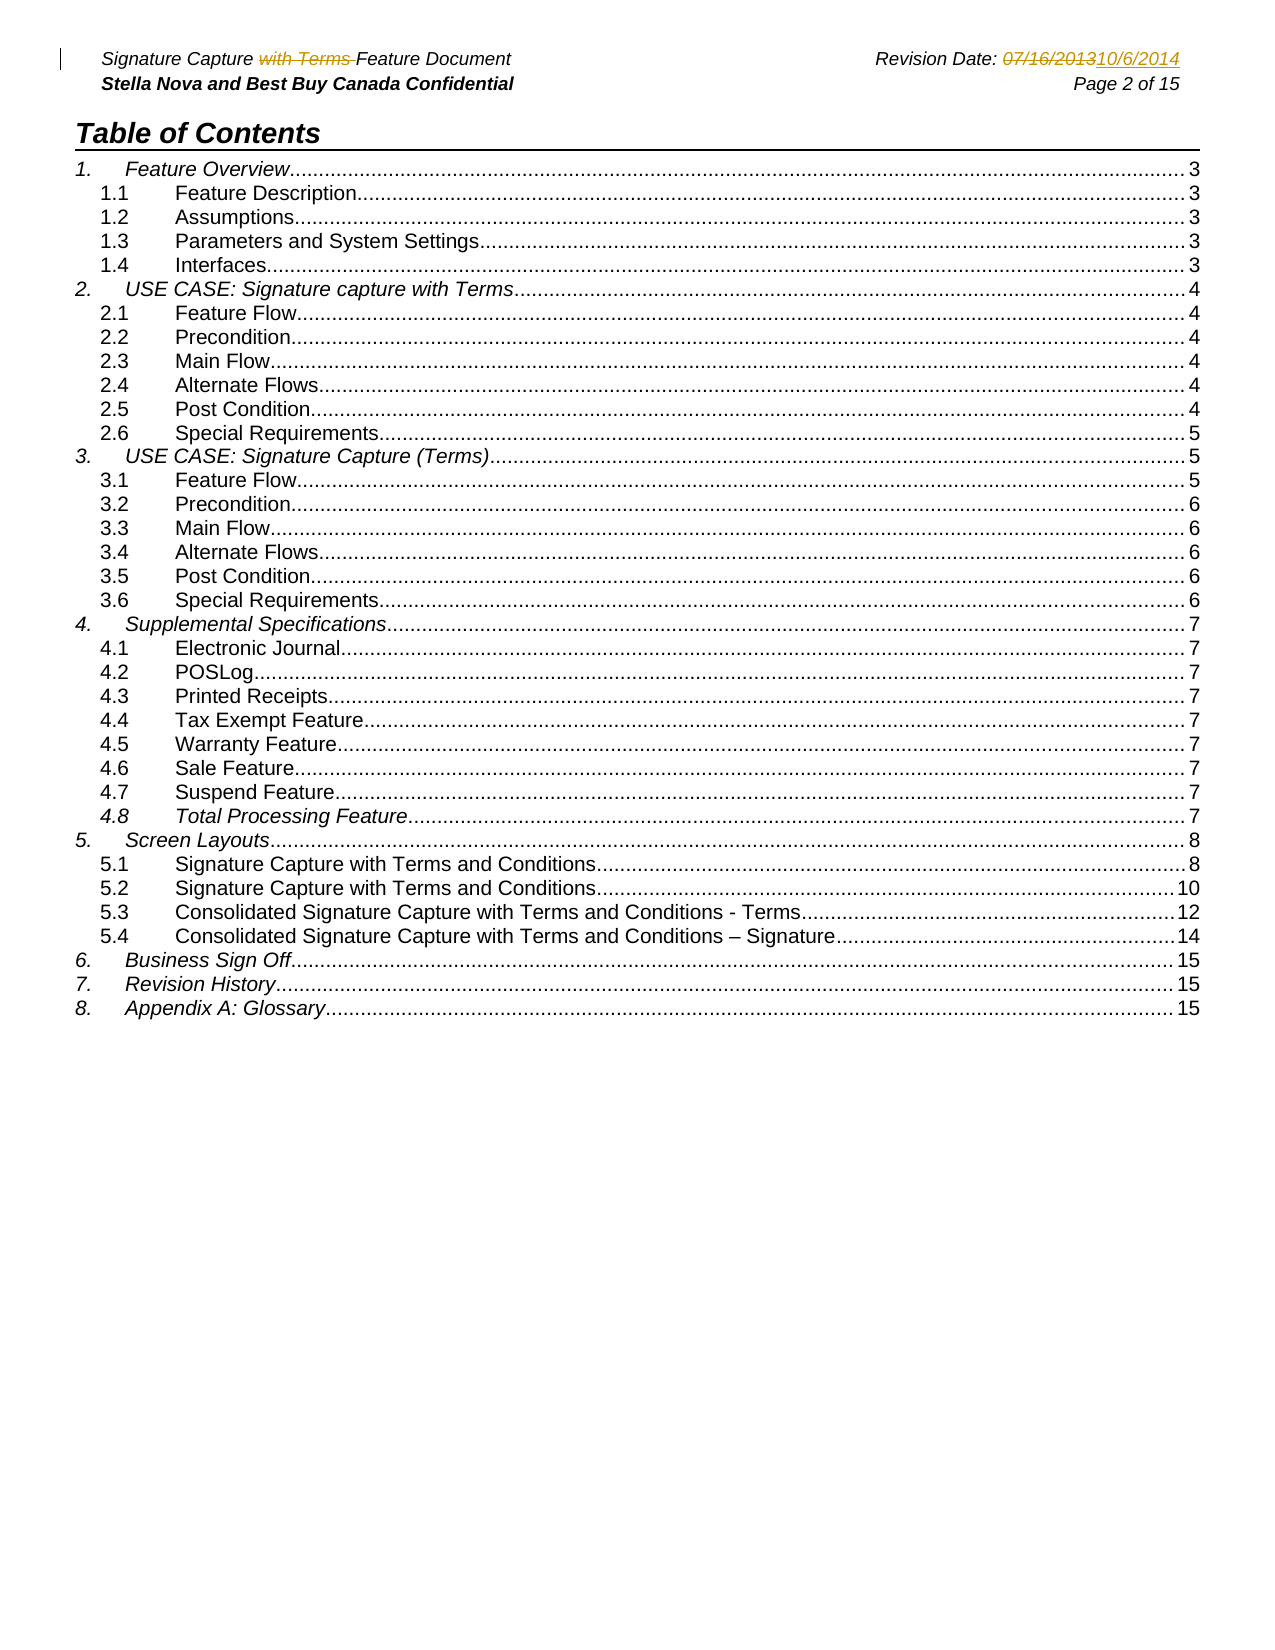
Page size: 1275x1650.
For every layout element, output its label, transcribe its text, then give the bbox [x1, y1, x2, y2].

text Table of Contents [75, 116, 1200, 149]
text 4. Supplemental Specifications 7 [75, 612, 1200, 636]
text 4.5 Warranty Feature 7 [100, 732, 1200, 756]
text 2. USE CASE: Signature capture with Terms 4 [75, 277, 1200, 301]
text 5.4 Consolidated Signature Capture with Terms and Conditions – Signature 14 [100, 923, 1200, 947]
text 7. Revision History 15 [75, 971, 1200, 995]
text 3.3 Main Flow 6 [100, 516, 1200, 540]
text 2.6 Special Requirements 5 [100, 420, 1200, 444]
text 4.3 Printed Receipts 7 [100, 684, 1200, 708]
text 5.2 Signature Capture with Terms and Conditions 10 [100, 876, 1200, 899]
text 1.3 Parameters and System Settings 3 [100, 229, 1200, 253]
text 3.5 Post Condition 6 [100, 564, 1200, 588]
text 4.4 Tax Exempt Feature 7 [100, 708, 1200, 732]
text 4.2 POSLog 7 [100, 660, 1200, 684]
text 1.4 Interfaces 3 [100, 253, 1200, 277]
text 3.4 Alternate Flows 6 [100, 540, 1200, 564]
text 2.4 Alternate Flows 4 [100, 372, 1200, 396]
text 1. Feature Overview 3 [75, 157, 1200, 181]
text 5.3 Consolidated Signature Capture with Terms and Conditions - Terms 12 [100, 899, 1200, 923]
text 3.2 Precondition 6 [100, 492, 1200, 516]
text 2.2 Precondition 4 [100, 324, 1200, 348]
text 3. USE CASE: Signature Capture (Terms) 5 [75, 444, 1200, 468]
text 3.1 Feature Flow 5 [100, 468, 1200, 492]
text 2.5 Post Condition 4 [100, 396, 1200, 420]
text 5. Screen Layouts 8 [75, 828, 1200, 852]
text 3.6 Special Requirements 6 [100, 588, 1200, 612]
text 6. Business Sign Off 15 [75, 947, 1200, 971]
text 5.1 Signature Capture with Terms and Conditions 8 [100, 852, 1200, 876]
text 1.1 Feature Description 3 [100, 181, 1200, 205]
text 4.7 Suspend Feature 7 [100, 780, 1200, 804]
text 1.2 Assumptions 3 [100, 205, 1200, 229]
text 4.8 Total Processing Feature 7 [100, 804, 1200, 828]
text 2.1 Feature Flow 4 [100, 301, 1200, 324]
text 4.1 Electronic Journal 7 [100, 636, 1200, 660]
text 4.6 Sale Feature 7 [100, 756, 1200, 780]
text 2.3 Main Flow 4 [100, 348, 1200, 372]
text 8. Appendix A: Glossary 15 [75, 995, 1200, 1019]
